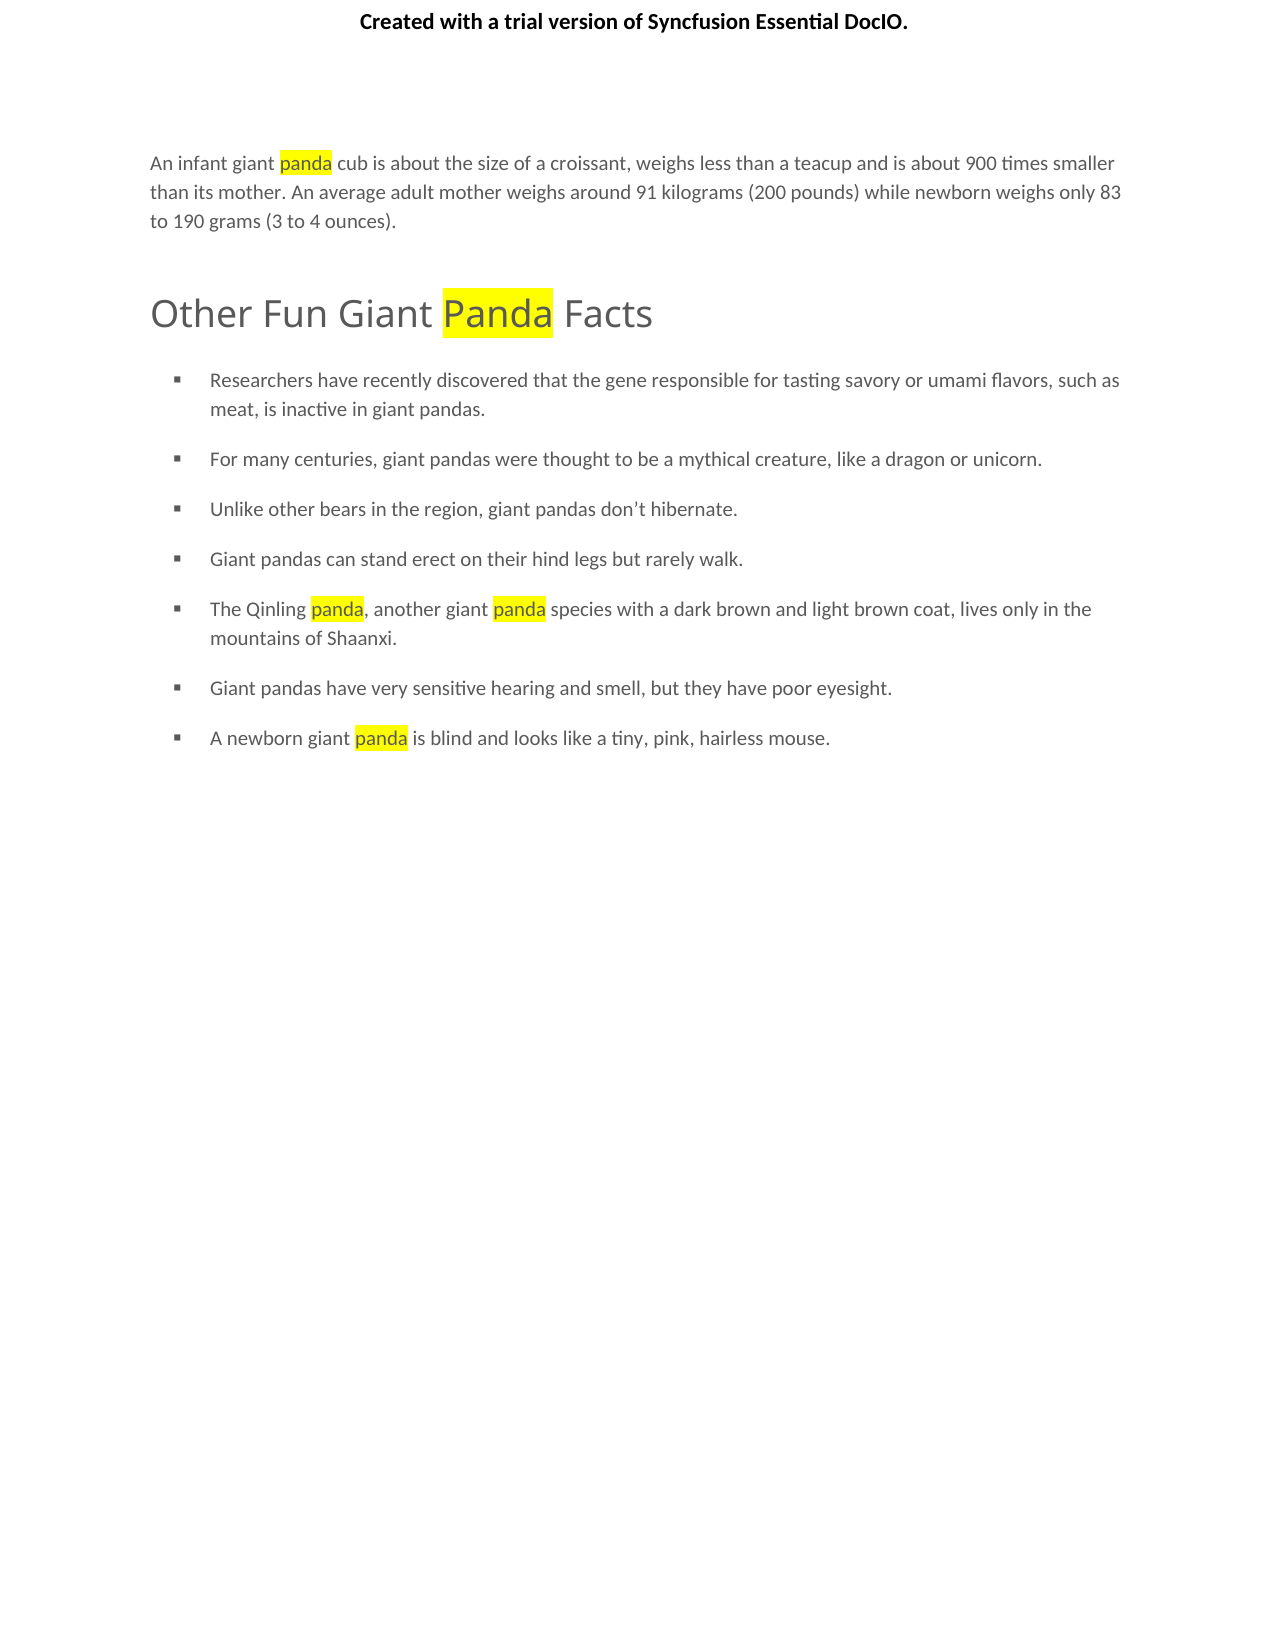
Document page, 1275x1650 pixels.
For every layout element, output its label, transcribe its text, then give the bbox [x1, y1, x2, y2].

list Researchers have recently discovered that the gene responsible for tasting savory or umami flavors, such as meat, is inactive in giant pandas. [172, 367, 1125, 422]
list The Qinling panda, another giant panda species with a dark brown and light brown coat, lives only in the mountains of Shaanxi. [172, 596, 1125, 651]
list Unlike other bears in the region, giant pandas don’t hibernate. [172, 496, 1125, 522]
text An infant giant panda cub is about the size of a croissant, weighs less than a teacup and is about 900 times smaller than its mother. An average adult mother weighs around 91 kilograms (200 pounds) while newborn weighs only 83 to 190 grams (3 to 4 ounces). [150, 150, 1125, 234]
list A newborn giant panda is blind and looks like a tiny, pink, hairless mouse. [408, 725, 1125, 751]
list Giant pandas have very sensitive hearing and smell, but they have poor eyesight. [172, 675, 1125, 701]
subtitle Other Fun Giant Panda Facts [150, 287, 1125, 338]
list For many centuries, giant pandas were thought to be a mythical creature, like a dragon or unicorn. [172, 446, 1125, 472]
list Giant pandas can stand erect on their hind legs but rarely walk. [172, 546, 1125, 572]
list A newborn giant panda is blind and looks like a tiny, pink, hairless mouse. [172, 725, 355, 751]
